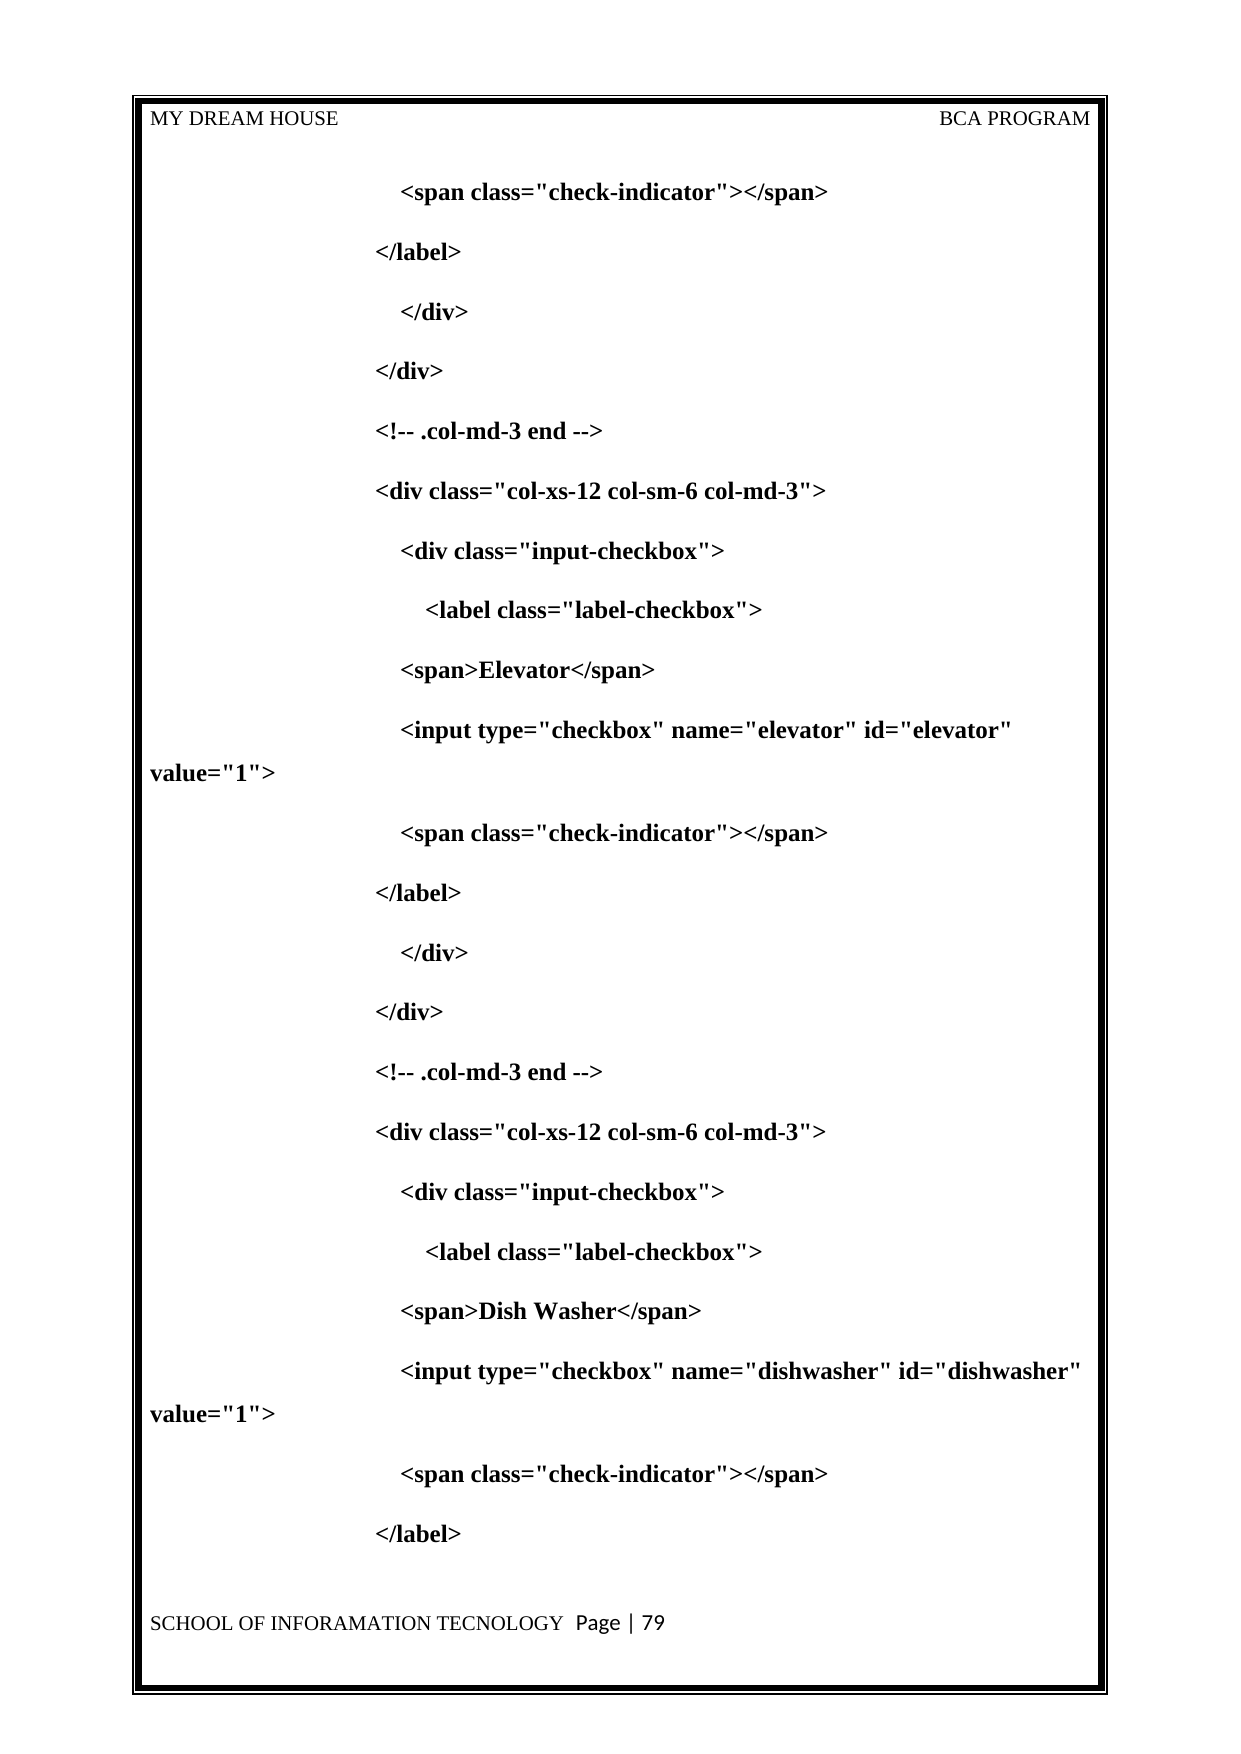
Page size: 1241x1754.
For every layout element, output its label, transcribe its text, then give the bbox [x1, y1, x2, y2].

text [150, 476, 1090, 505]
text <span class="check-indicator"></span> [150, 177, 1090, 206]
text <label class="label-checkbox"> [150, 596, 1090, 624]
text <!-- .col-md-3 end --> [150, 1057, 1090, 1086]
text <span class="check-indicator"></span> [150, 1459, 1090, 1488]
text </label> [150, 237, 1090, 266]
text </div> [150, 356, 1090, 385]
text <div class="col-xs-12 col-sm-6 col-md-3"> [150, 1117, 1090, 1146]
text <input type="checkbox" name="elevator" id="elevator" value="1"> [150, 715, 1090, 787]
text <span>Dish Washer</span> [150, 1296, 1090, 1325]
text <span>Elevator</span> [150, 655, 1090, 684]
text </label> [150, 878, 1090, 907]
text <div class="input-checkbox"> [150, 536, 1090, 564]
text <label class="label-checkbox"> [150, 1237, 1090, 1265]
text </label> [150, 1519, 1090, 1548]
text <span class="check-indicator"></span> [150, 818, 1090, 847]
text </div> [150, 297, 1090, 325]
text </div> [150, 938, 1090, 966]
text <input type="checkbox" name="dishwasher" id="dishwasher" value="1"> [150, 1356, 1090, 1428]
text </div> [150, 997, 1090, 1026]
text <!-- .col-md-3 end --> [150, 416, 1090, 445]
text <div class="input-checkbox"> [150, 1177, 1090, 1206]
